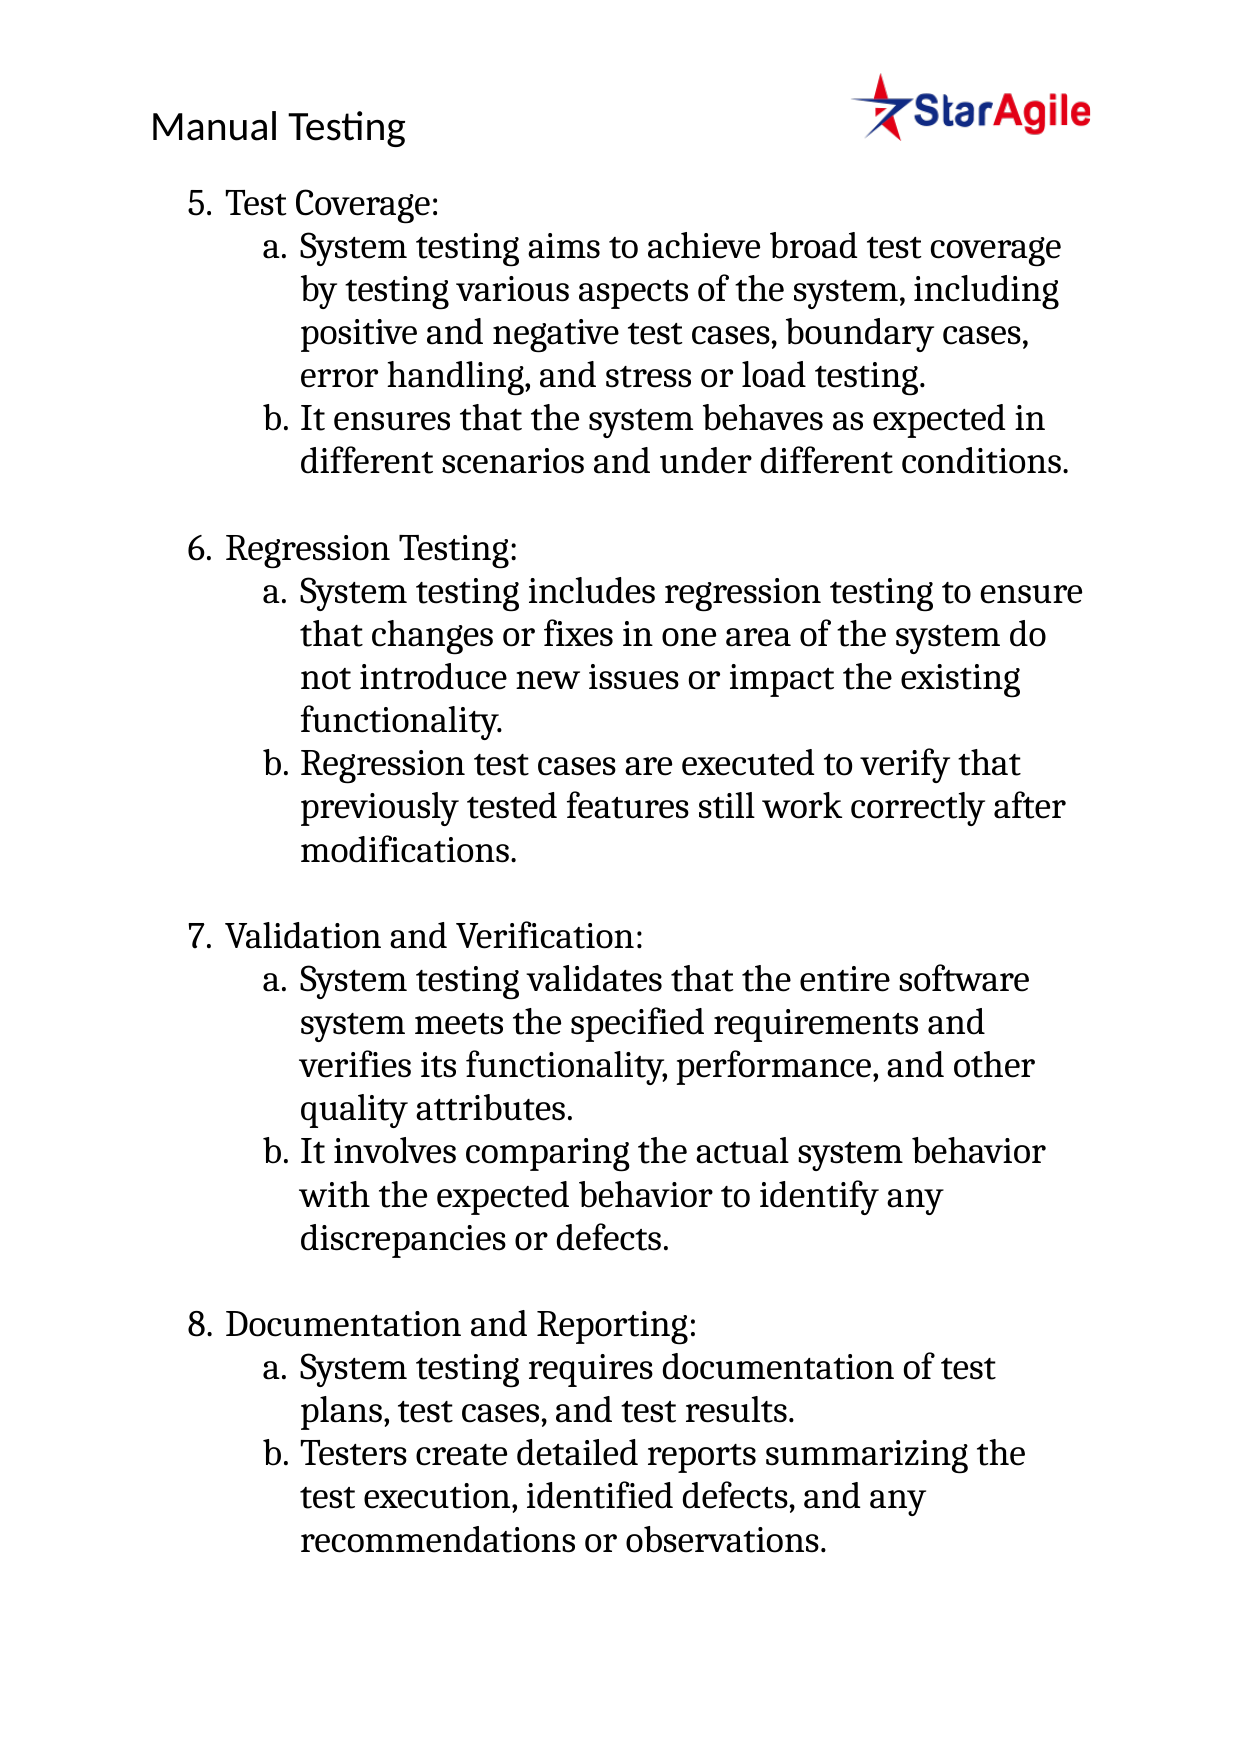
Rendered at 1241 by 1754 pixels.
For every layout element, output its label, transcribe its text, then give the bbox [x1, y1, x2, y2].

list Documentation and Reporting: [187, 1303, 1090, 1346]
list Testers create detailed reports summarizing the test execution, identified defects, and any recommendations or observations. [262, 1432, 1090, 1561]
list System testing requires documentation of test plans, test cases, and test results. [262, 1346, 1090, 1432]
list System testing validates that the entire software system meets the specified requirements and verifies its functionality, performance, and other quality attributes. [262, 958, 1090, 1130]
list Test Coverage: [187, 181, 1090, 224]
list Validation and Verification: [187, 914, 1090, 958]
list Regression Testing: [187, 526, 1090, 569]
list System testing includes regression testing to ensure that changes or fixes in one area of the system do not introduce new issues or impact the existing functionality. [262, 569, 1090, 742]
picture [850, 73, 1091, 141]
list System testing aims to achieve broad test coverage by testing various aspects of the system, including positive and negative test cases, boundary cases, error handling, and stress or load testing. [262, 224, 1090, 397]
list It ensures that the system behaves as expected in different scenarios and under different conditions. [262, 397, 1090, 483]
list It involves comparing the actual system behavior with the expected behavior to identify any discrepancies or defects. [262, 1130, 1090, 1259]
list Regression test cases are executed to verify that previously tested features still work correctly after modifications. [262, 742, 1090, 871]
